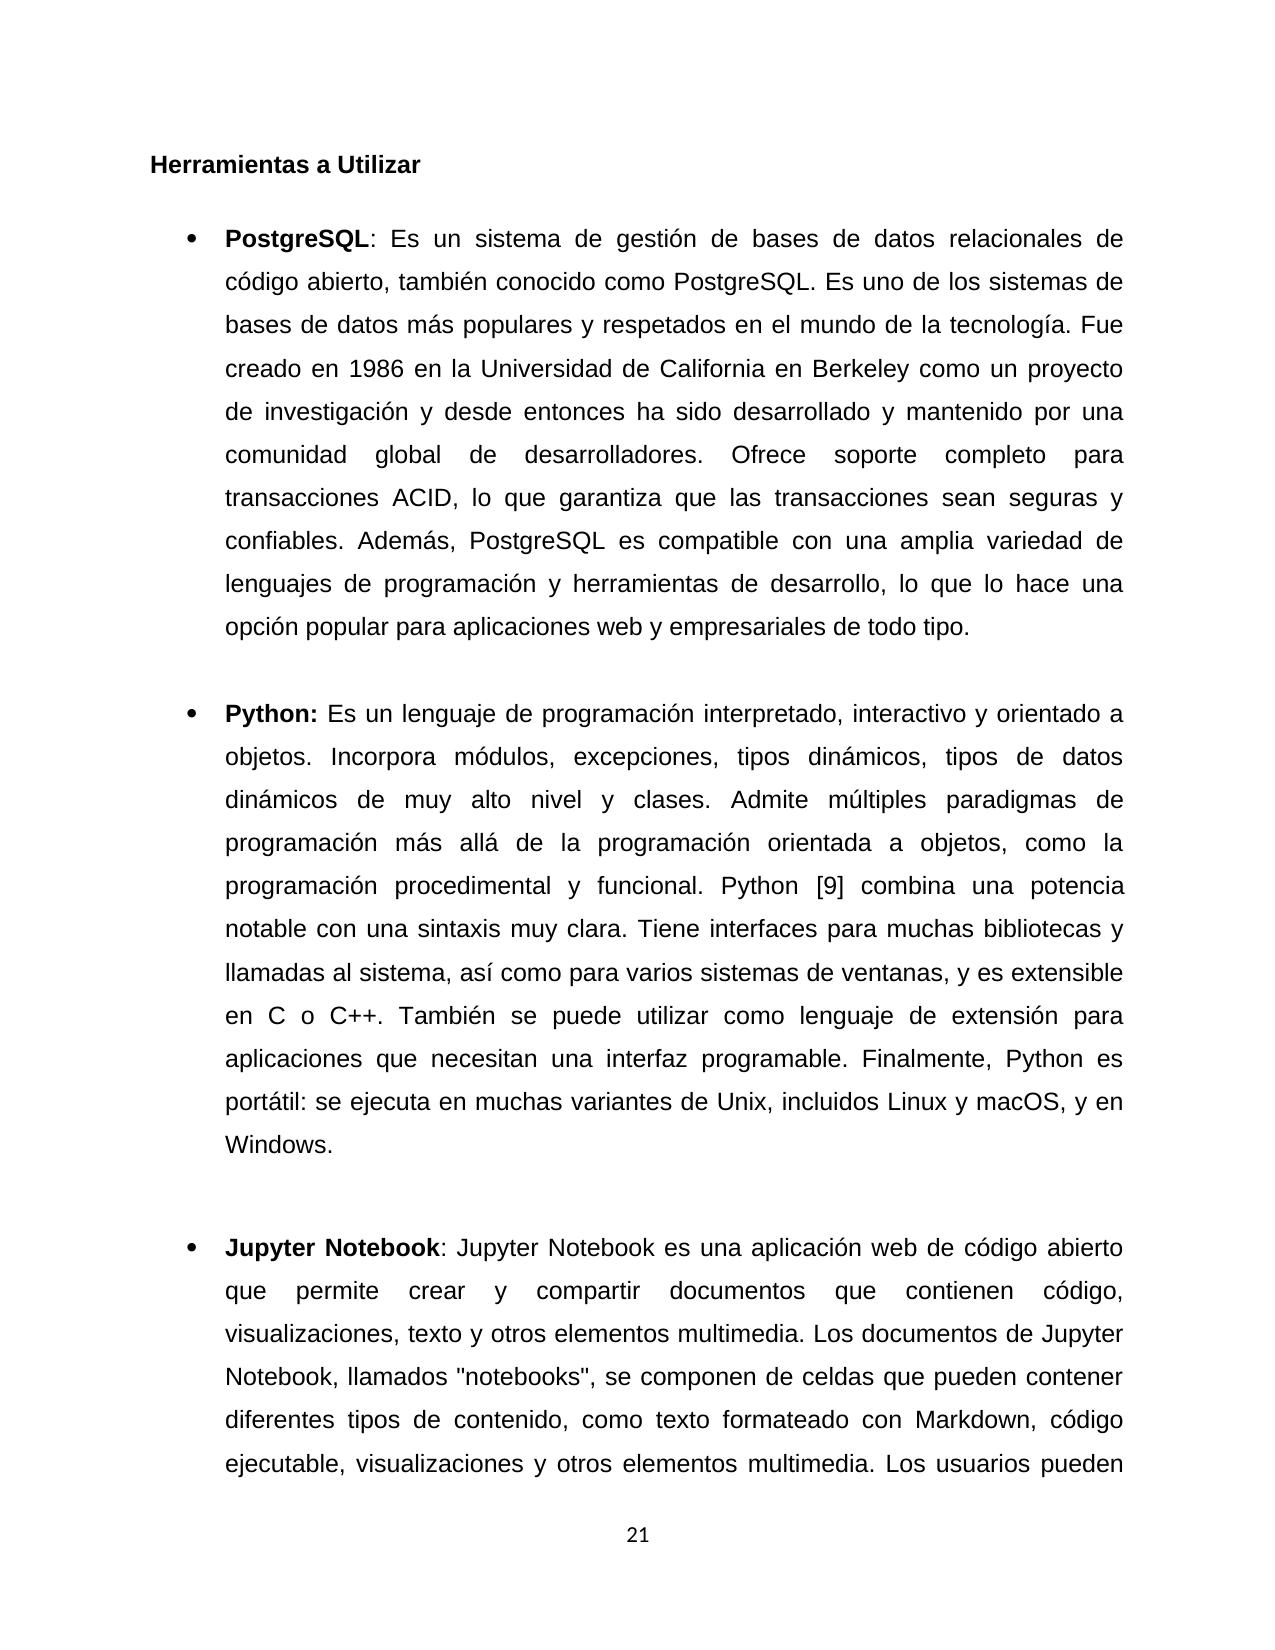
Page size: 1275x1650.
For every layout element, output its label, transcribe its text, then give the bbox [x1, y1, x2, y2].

subtitle Herramientas a Utilizar [150, 150, 1125, 179]
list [187, 1233, 1125, 1477]
list Python: Es un lenguaje de programación interpretado, interactivo y orientado a objetos. Incorpora módulos, excepciones, tipos dinámicos, tipos de datos dinámicos de muy alto nivel y clases. Admite múltiples paradigmas de programación más allá de la programación orientada a objetos, como la programación procedimental y funcional. Python [9] combina una potencia notable con una sintaxis muy clara. Tiene interfaces para muchas bibliotecas y llamadas al sistema, así como para varios sistemas de ventanas, y es extensible en C o C++. También se puede utilizar como lenguaje de extensión para aplicaciones que necesitan una interfaz programable. Finalmente, Python es portátil: se ejecuta en muchas variantes de Unix, incluidos Linux y macOS, y en Windows. [187, 699, 1125, 1159]
list PostgreSQL: Es un sistema de gestión de bases de datos relacionales de código abierto, también conocido como PostgreSQL. Es uno de los sistemas de bases de datos más populares y respetados en el mundo de la tecnología. Fue creado en 1986 en la Universidad de California en Berkeley como un proyecto de investigación y desde entonces ha sido desarrollado y mantenido por una comunidad global de desarrolladores. Ofrece soporte completo para transacciones ACID, lo que garantiza que las transacciones sean seguras y confiables. Además, PostgreSQL es compatible con una amplia variedad de lenguajes de programación y herramientas de desarrollo, lo que lo hace una opción popular para aplicaciones web y empresariales de todo tipo. [187, 224, 1125, 641]
